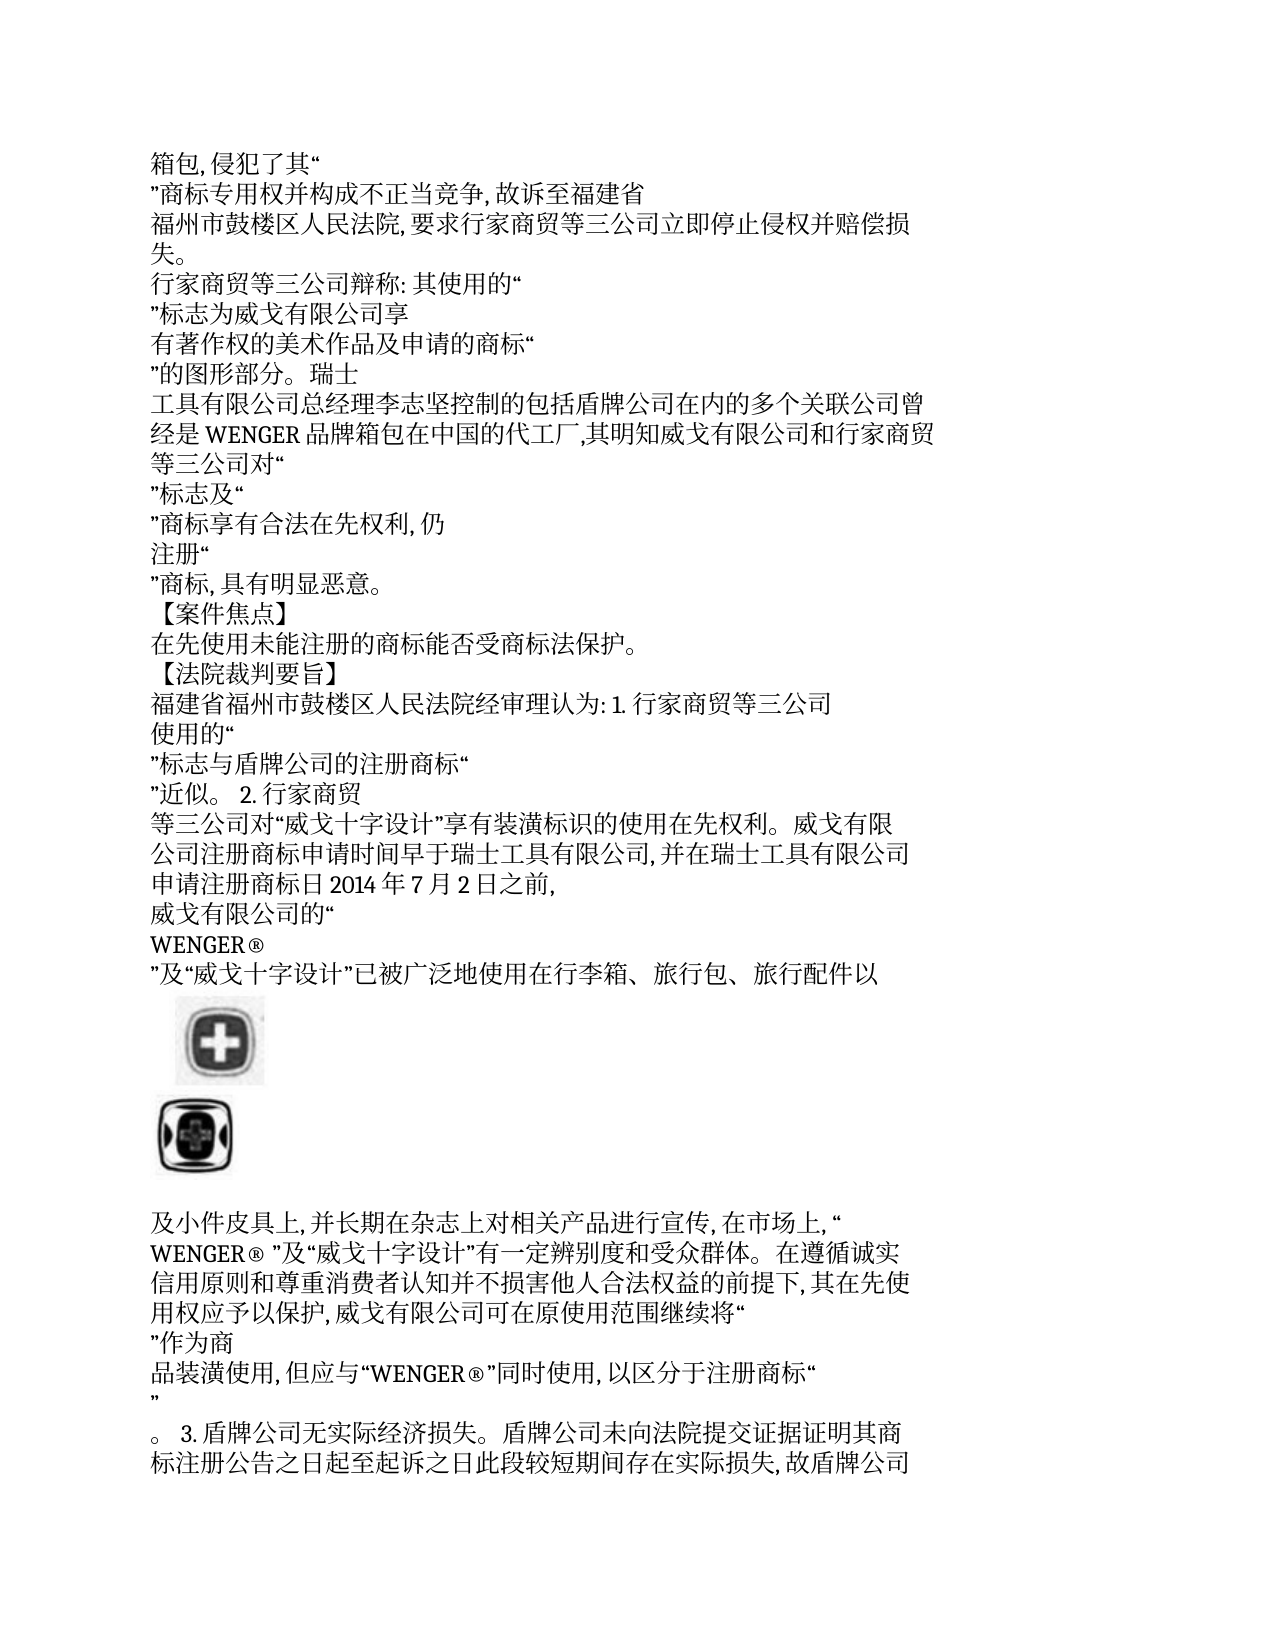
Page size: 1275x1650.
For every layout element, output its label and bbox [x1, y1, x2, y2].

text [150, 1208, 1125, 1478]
picture [150, 990, 269, 1180]
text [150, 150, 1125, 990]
